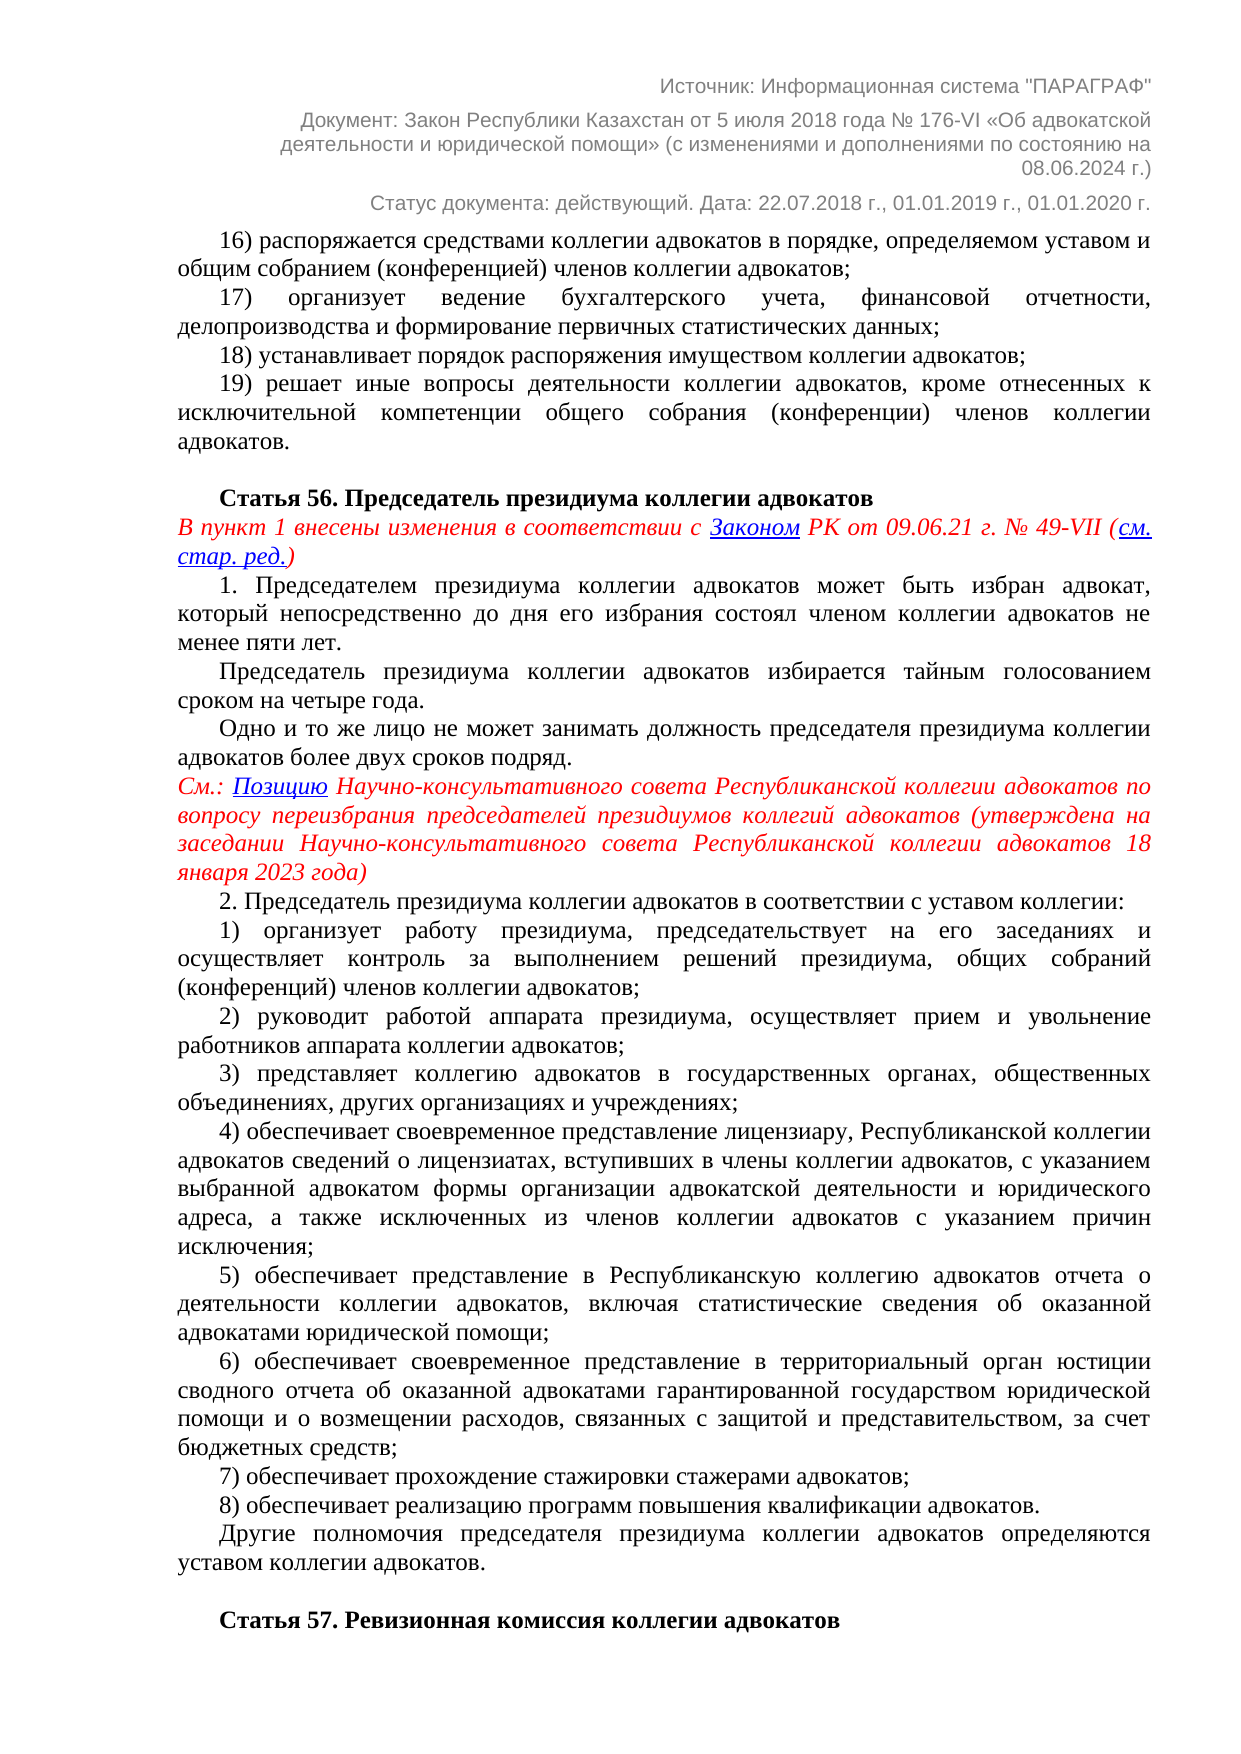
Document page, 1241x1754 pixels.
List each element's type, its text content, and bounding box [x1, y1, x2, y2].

text 2. Председатель президиума коллегии адвокатов в соответствии с уставом коллегии: [177, 886, 1152, 915]
text В пункт 1 внесены изменения в соответствии с Законом РК от 09.06.21 г. № 49-VII (см. стар. ред.) [177, 512, 1152, 570]
text 7) обеспечивает прохождение стажировки стажерами адвокатов; [177, 1461, 1152, 1490]
text 17) организует ведение бухгалтерского учета, финансовой отчетности, делопроизводства и формирование первичных статистических данных; [177, 282, 1152, 340]
text 16) распоряжается средствами коллегии адвокатов в порядке, определяемом уставом и общим собранием (конференцией) членов коллегии адвокатов; [177, 225, 1152, 282]
text 1) организует работу президиума, председательствует на его заседаниях и осуществляет контроль за выполнением решений президиума, общих собраний (конференций) членов коллегии адвокатов; [177, 915, 1152, 1001]
text 4) обеспечивает своевременное представление лицензиару, Республиканской коллегии адвокатов сведений о лицензиатах, вступивших в члены коллегии адвокатов, с указанием выбранной адвокатом формы организации адвокатской деятельности и юридического адреса, а также исключенных из членов коллегии адвокатов с указанием причин исключения; [177, 1116, 1152, 1260]
text См.: Позицию Научно-консультативного совета Республиканской коллегии адвокатов по вопросу переизбрания председателей президиумов коллегий адвокатов (утверждена на заседании Научно-консультативного совета Республиканской коллегии адвокатов 18 января 2023 года) [177, 771, 1152, 886]
text 3) представляет коллегию адвокатов в государственных органах, общественных объединениях, других организациях и учреждениях; [177, 1058, 1152, 1116]
text Одно и то же лицо не может занимать должность председателя президиума коллегии адвокатов более двух сроков подряд. [177, 713, 1152, 771]
text 1. Председателем президиума коллегии адвокатов может быть избран адвокат, который непосредственно до дня его избрания состоял членом коллегии адвокатов не менее пяти лет. [177, 570, 1152, 656]
text 2) руководит работой аппарата президиума, осуществляет прием и увольнение работников аппарата коллегии адвокатов; [177, 1001, 1152, 1058]
text 18) устанавливает порядок распоряжения имуществом коллегии адвокатов; [177, 340, 1152, 368]
text 8) обеспечивает реализацию программ повышения квалификации адвокатов. [177, 1490, 1152, 1518]
text 6) обеспечивает своевременное представление в территориальный орган юстиции сводного отчета об оказанной адвокатами гарантированной государством юридической помощи и о возмещении расходов, связанных с защитой и представительством, за счет бюджетных средств; [177, 1346, 1152, 1461]
text Статья 56. Председатель президиума коллегии адвокатов [219, 483, 1152, 512]
text Другие полномочия председателя президиума коллегии адвокатов определяются уставом коллегии адвокатов. [177, 1518, 1152, 1576]
text 5) обеспечивает представление в Республиканскую коллегию адвокатов отчета о деятельности коллегии адвокатов, включая статистические сведения об оказанной адвокатами юридической помощи; [177, 1260, 1152, 1346]
text 19) решает иные вопросы деятельности коллегии адвокатов, кроме отнесенных к исключительной компетенции общего собрания (конференции) членов коллегии адвокатов. [177, 368, 1152, 455]
text Председатель президиума коллегии адвокатов избирается тайным голосованием сроком на четыре года. [177, 656, 1152, 713]
text Статья 57. Ревизионная комиссия коллегии адвокатов [219, 1605, 1152, 1633]
